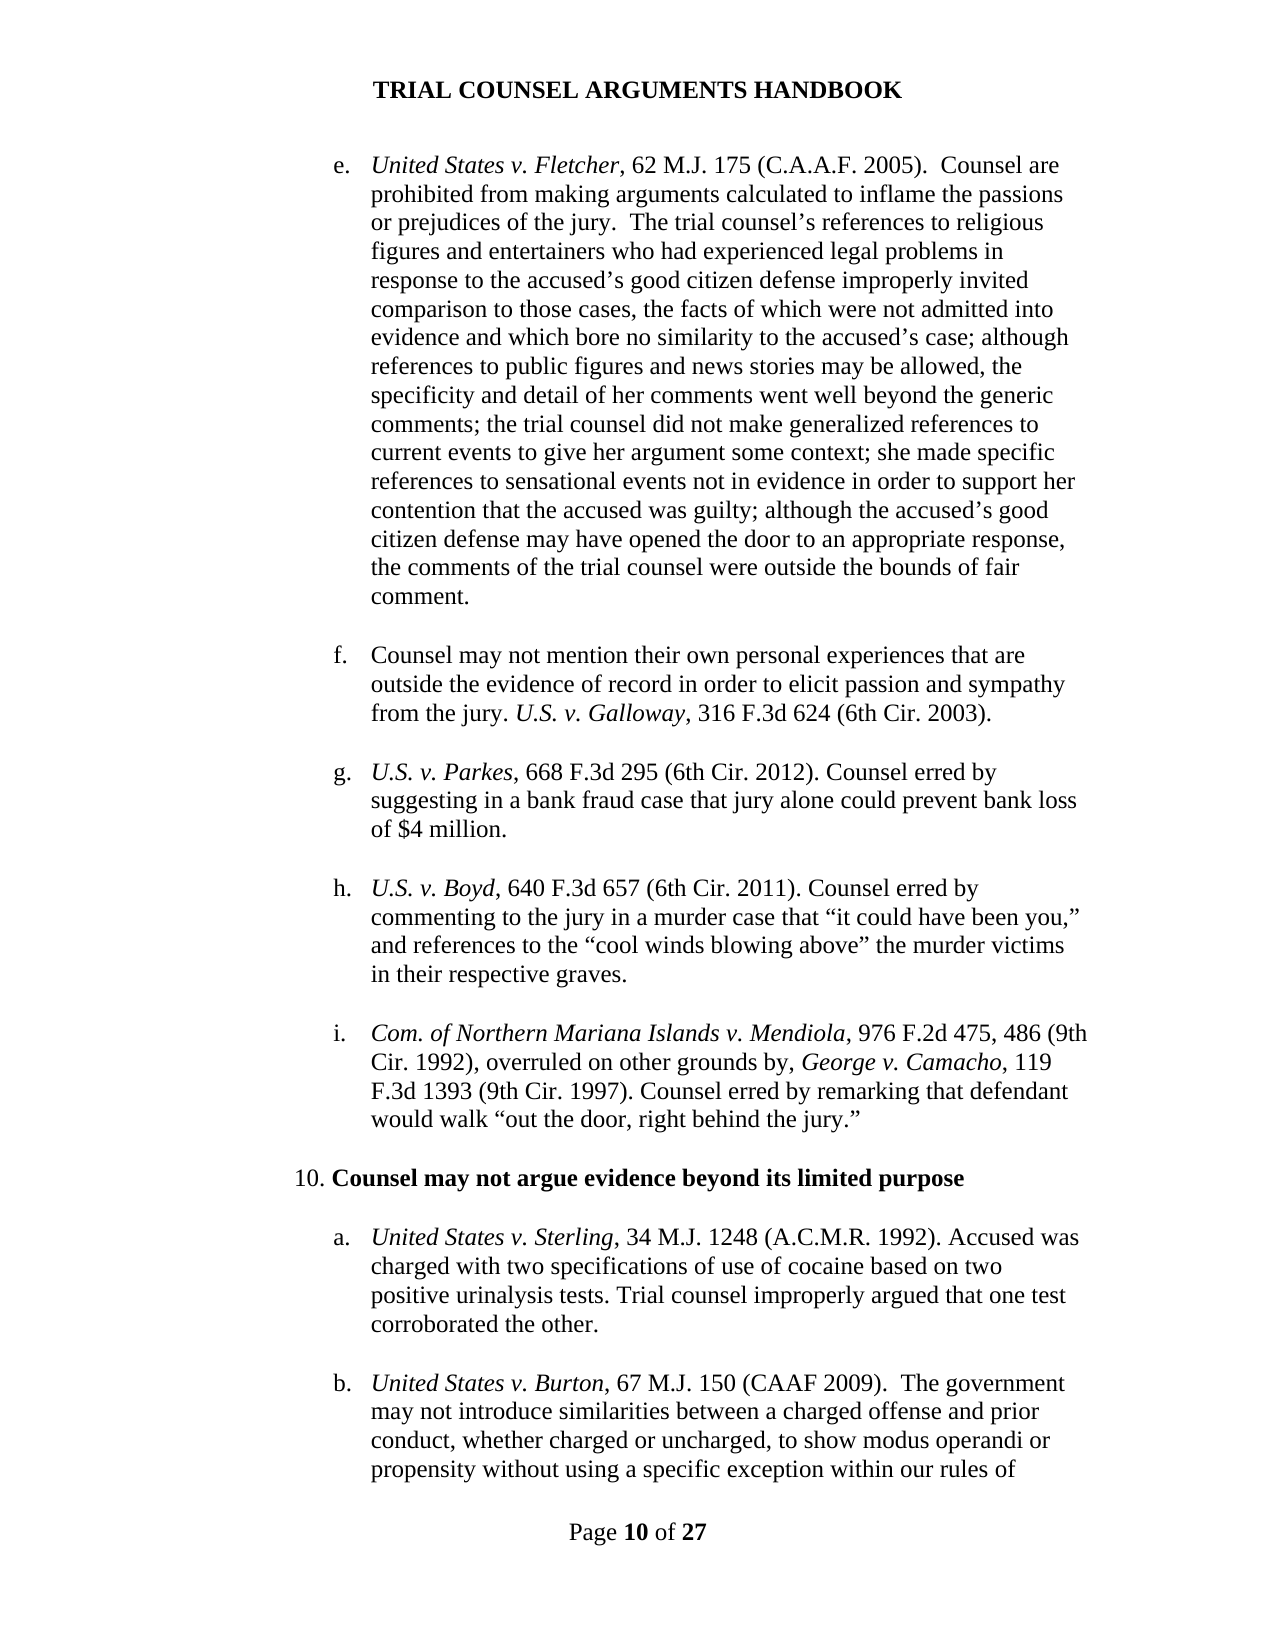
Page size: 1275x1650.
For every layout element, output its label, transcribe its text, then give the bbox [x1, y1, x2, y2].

list United States v. Fletcher, 62 M.J. 175 (C.A.A.F. 2005). Counsel are prohibited from making arguments calculated to inflame the passions or prejudices of the jury. The trial counsel’s references to religious figures and entertainers who had experienced legal problems in response to the accused’s good citizen defense improperly invited comparison to those cases, the facts of which were not admitted into evidence and which bore no similarity to the accused’s case; although references to public figures and news stories may be allowed, the specificity and detail of her comments went well beyond the generic comments; the trial counsel did not make generalized references to current events to give her argument some context; she made specific references to sensational events not in evidence in order to support her contention that the accused was guilty; although the accused’s good citizen defense may have opened the door to an appropriate response, the comments of the trial counsel were outside the bounds of fair comment. [333, 150, 1087, 610]
list Com. of Northern Mariana Islands v. Mendiola, 976 F.2d 475, 486 (9th Cir. 1992), overruled on other grounds by, George v. Camacho, 119 F.3d 1393 (9th Cir. 1997). Counsel erred by remarking that defendant would walk “out the door, right behind the jury.” [333, 1018, 1087, 1133]
list U.S. v. Boyd, 640 F.3d 657 (6th Cir. 2011). Counsel erred by commenting to the jury in a murder case that “it could have been you,” and references to the “cool winds blowing above” the murder victims in their respective graves. [333, 873, 1087, 988]
list Counsel may not argue evidence beyond its limited purpose [294, 1163, 1087, 1192]
list U.S. v. Parkes, 668 F.3d 295 (6th Cir. 2012). Counsel erred by suggesting in a bank fraud case that jury alone could prevent bank loss of $4 million. [333, 757, 1087, 843]
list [333, 1368, 1087, 1483]
list United States v. Sterling, 34 M.J. 1248 (A.C.M.R. 1992). Accused was charged with two specifications of use of cocaine based on two positive urinalysis tests. Trial counsel improperly argued that one test corroborated the other. [333, 1222, 1087, 1337]
list Counsel may not mention their own personal experiences that are outside the evidence of record in order to elicit passion and sympathy from the jury. U.S. v. Galloway, 316 F.3d 624 (6th Cir. 2003). [333, 640, 1087, 726]
